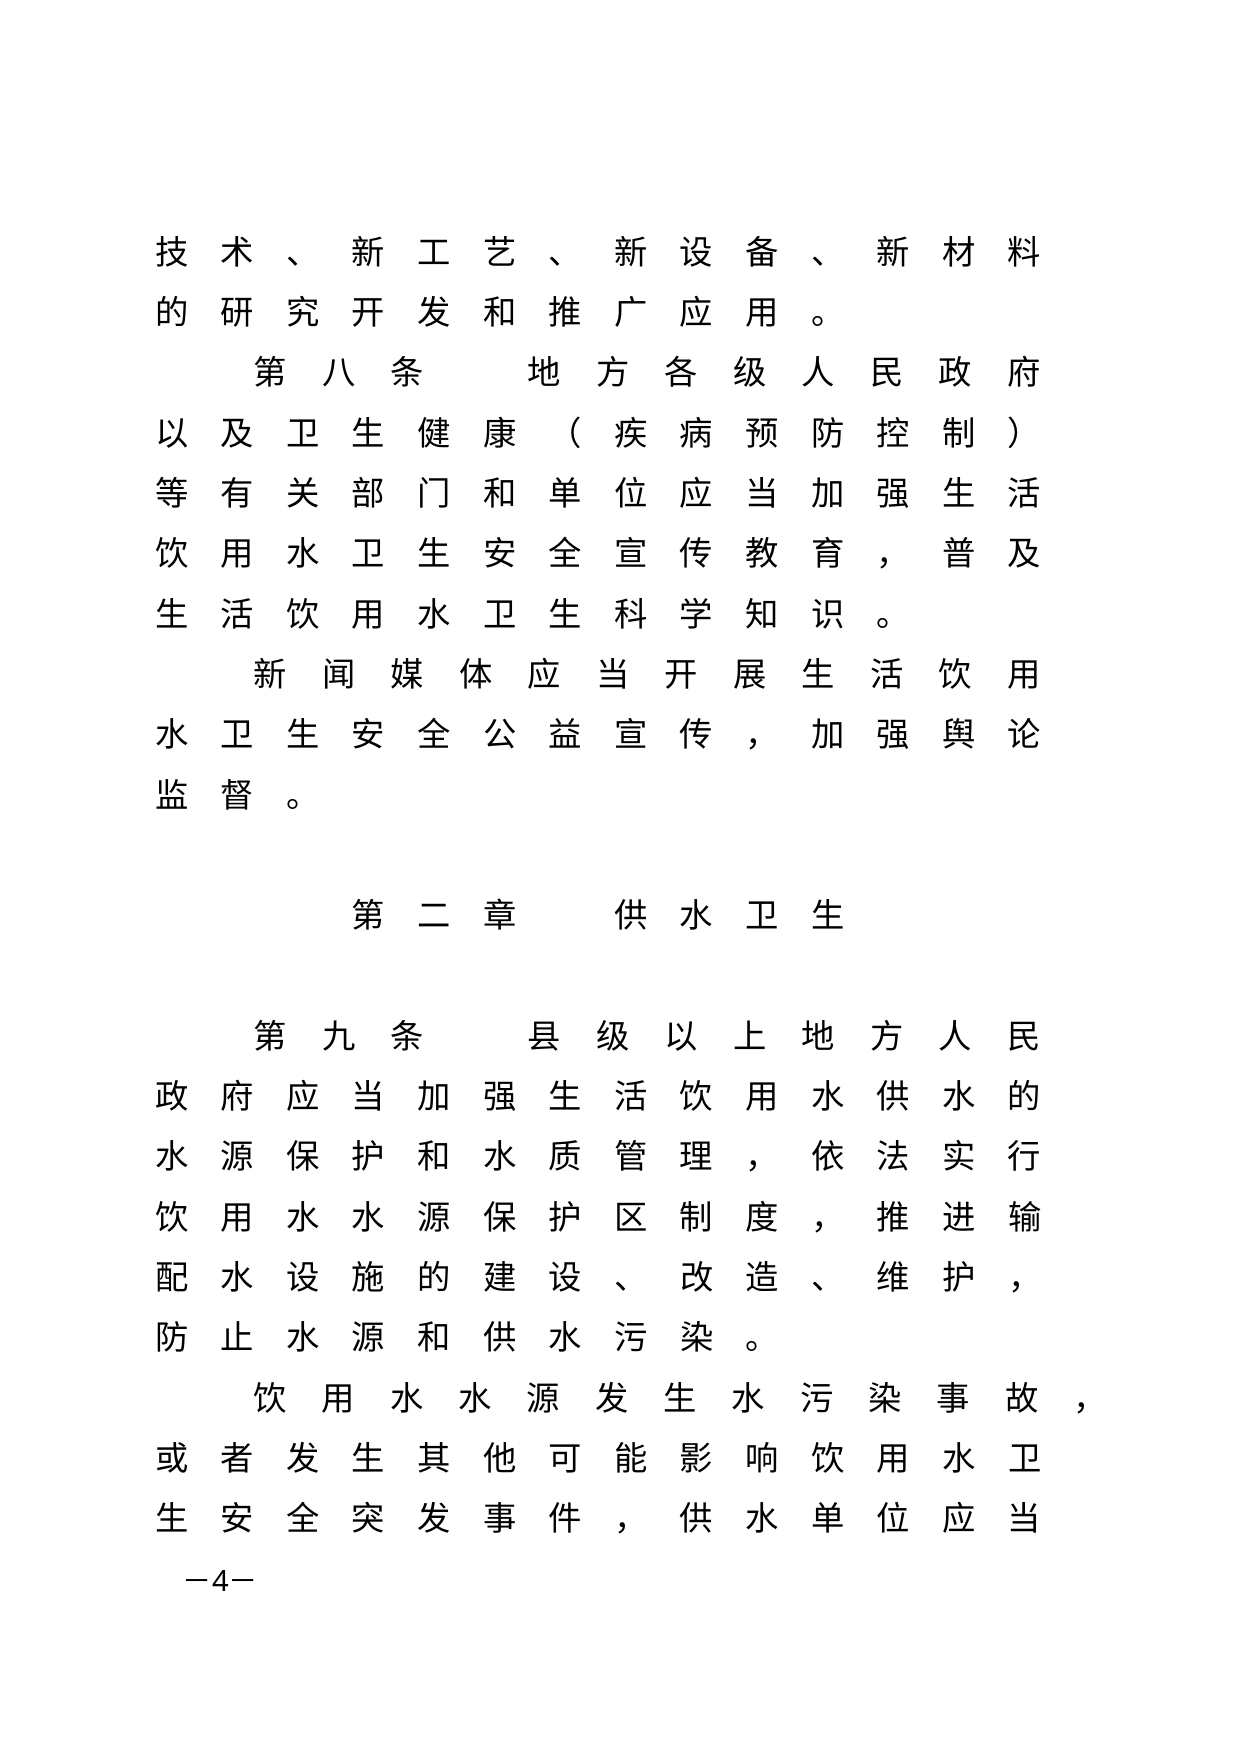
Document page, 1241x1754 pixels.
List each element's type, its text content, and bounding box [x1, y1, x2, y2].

text 第二章 供水卫生 [155, 883, 1073, 943]
text 第八条 地方各级人民政府以及卫生健康（疾病预防控制）等有关部门和单位应当加强生活饮用水卫生安全宣传教育，普及生活饮用水卫生科学知识。 [155, 340, 1073, 642]
text 第七条 县级以上地方人民政府以及有关部门应当鼓励、引导、支持科研机构、高等学校、企业或者其他组织和个人，开展有益于生活饮用水卫生安全的新技术、新工艺、新设备、新材料的研究开发和推广应用。 [155, 219, 1073, 340]
text 新闻媒体应当开展生活饮用水卫生安全公益宣传，加强舆论监督。 [155, 642, 1073, 823]
text 第九条 县级以上地方人民政府应当加强生活饮用水供水的水源保护和水质管理，依法实行饮用水水源保护区制度，推进输配水设施的建设、改造、维护，防止水源和供水污染。 [155, 1003, 1073, 1365]
text 饮用水水源发生水污染事故，或者发生其他可能影响饮用水卫生安全突发事件，供水单位应当采取应急处理措施，并依法向所在地人民政府报告。有关人民政府应当根据情况及时启动应急预案，采取有效措施，保障供水安全。 [155, 1365, 1073, 1546]
